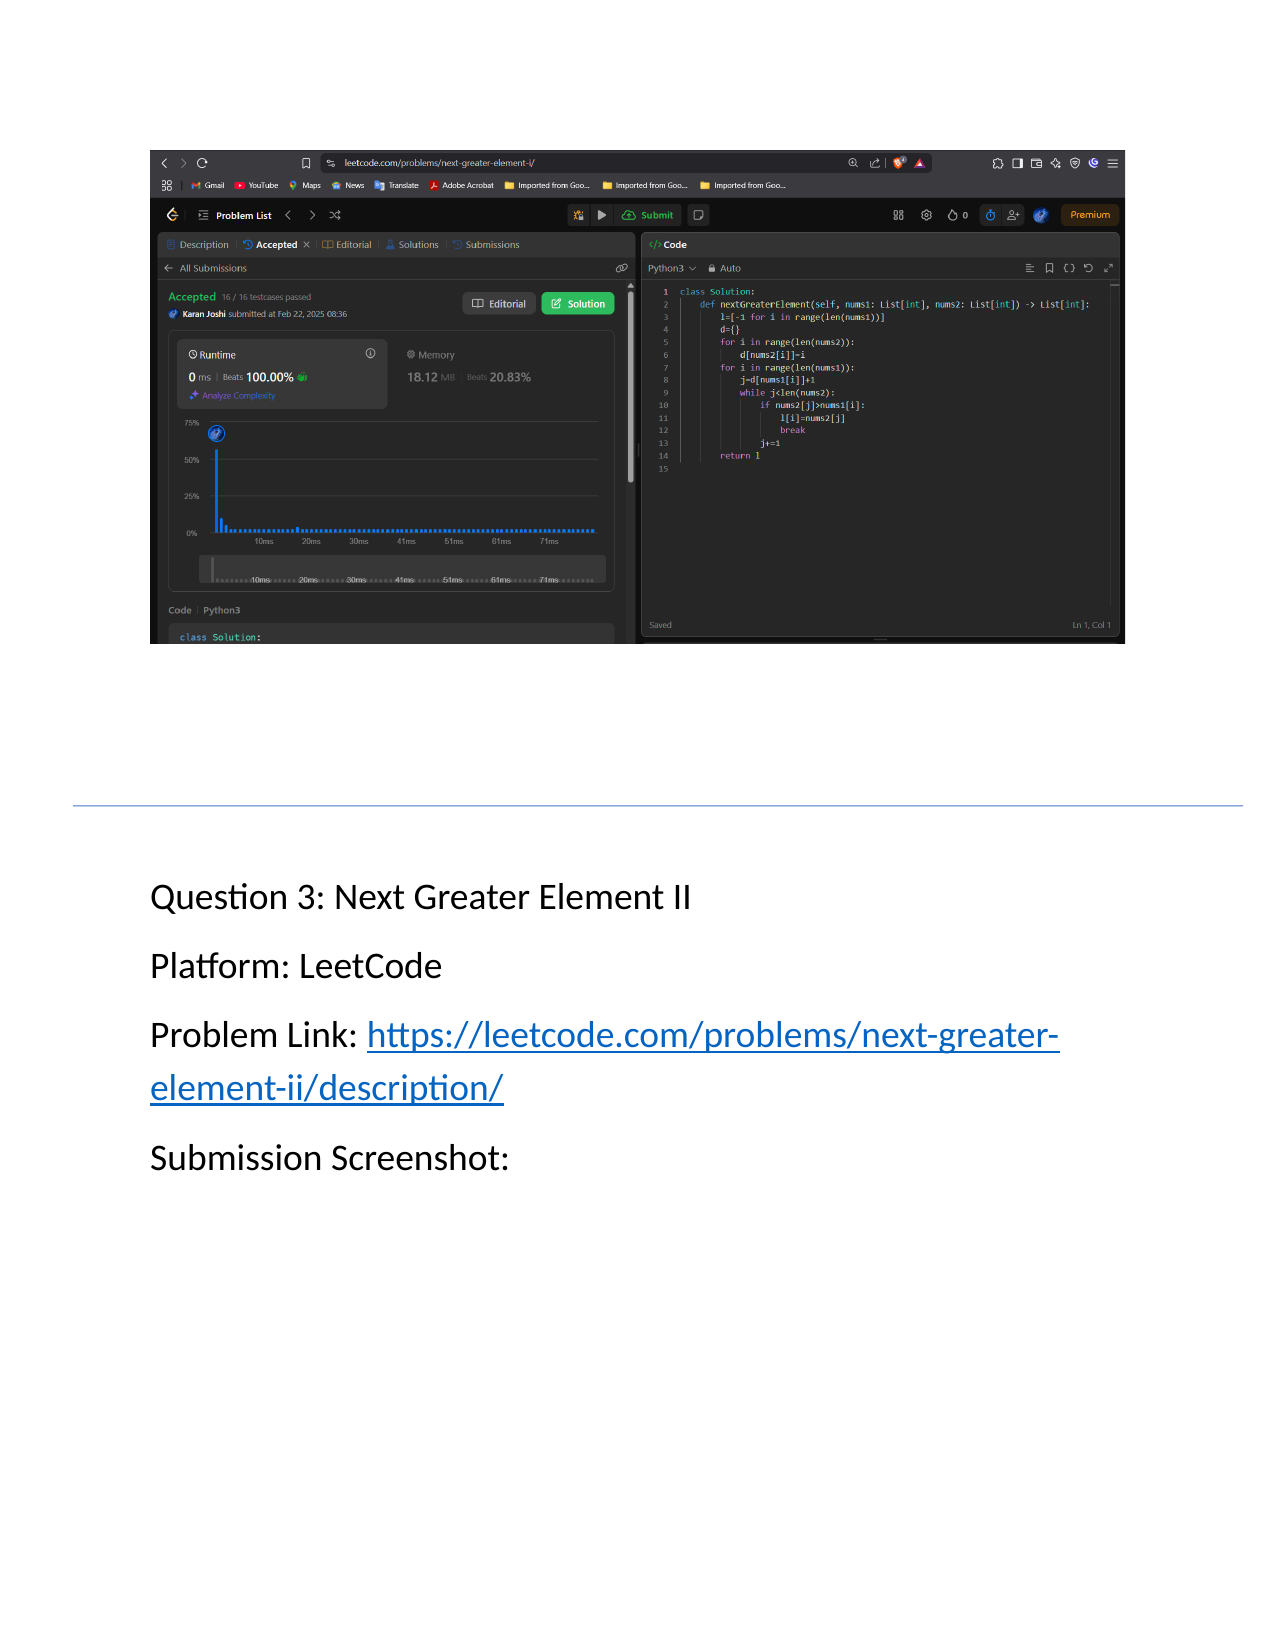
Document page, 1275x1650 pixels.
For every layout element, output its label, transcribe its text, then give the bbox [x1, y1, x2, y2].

text Submission Screenshot: [150, 1133, 1125, 1179]
text Question 3: Next Greater Element II [150, 873, 1125, 918]
text Problem Link: https://leetcode.com/problems/next-greater-element-ii/description/ [150, 1011, 1125, 1110]
text Platform: LeetCode [150, 942, 1125, 988]
picture [150, 150, 1125, 644]
